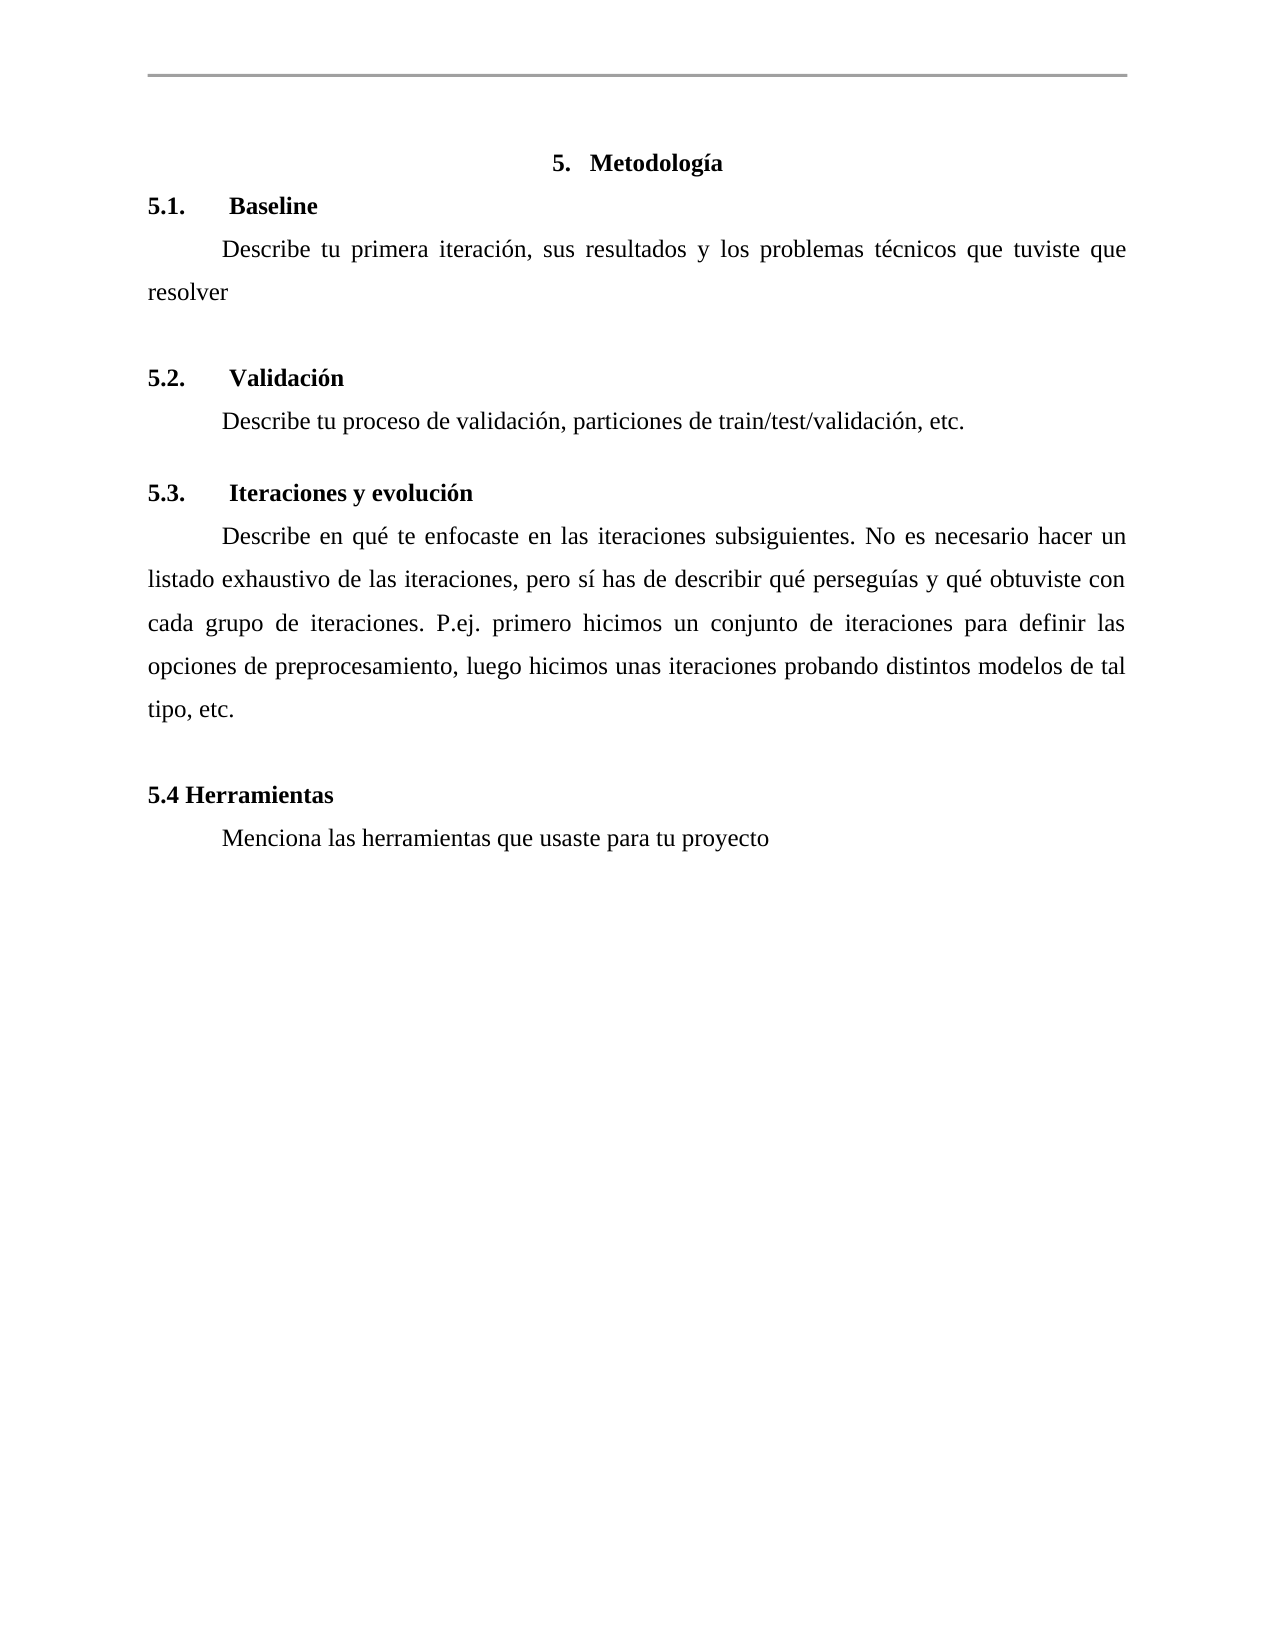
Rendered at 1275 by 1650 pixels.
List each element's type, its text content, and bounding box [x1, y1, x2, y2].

subtitle Baseline [148, 191, 1127, 219]
subtitle Iteraciones y evolución [148, 478, 1127, 507]
text Describe tu primera iteración, sus resultados y los problemas técnicos que tuviste que resolver [148, 234, 1127, 306]
subtitle 5.4 Herramientas [148, 780, 1127, 809]
text Menciona las herramientas que usaste para tu proyecto [148, 823, 1127, 852]
subtitle Validación [148, 363, 1127, 392]
text Describe en qué te enfocaste en las iteraciones subsiguientes. No es necesario hacer un listado exhaustivo de las iteraciones, pero sí has de describir qué perseguías y qué obtuviste con cada grupo de iteraciones. P.ej. primero hicimos un conjunto de iteraciones para definir las opciones de preprocesamiento, luego hicimos unas iteraciones probando distintos modelos de tal tipo, etc. [148, 521, 1127, 723]
subtitle Metodología [148, 148, 1127, 176]
text Describe tu proceso de validación, particiones de train/test/validación, etc. [148, 406, 1127, 435]
